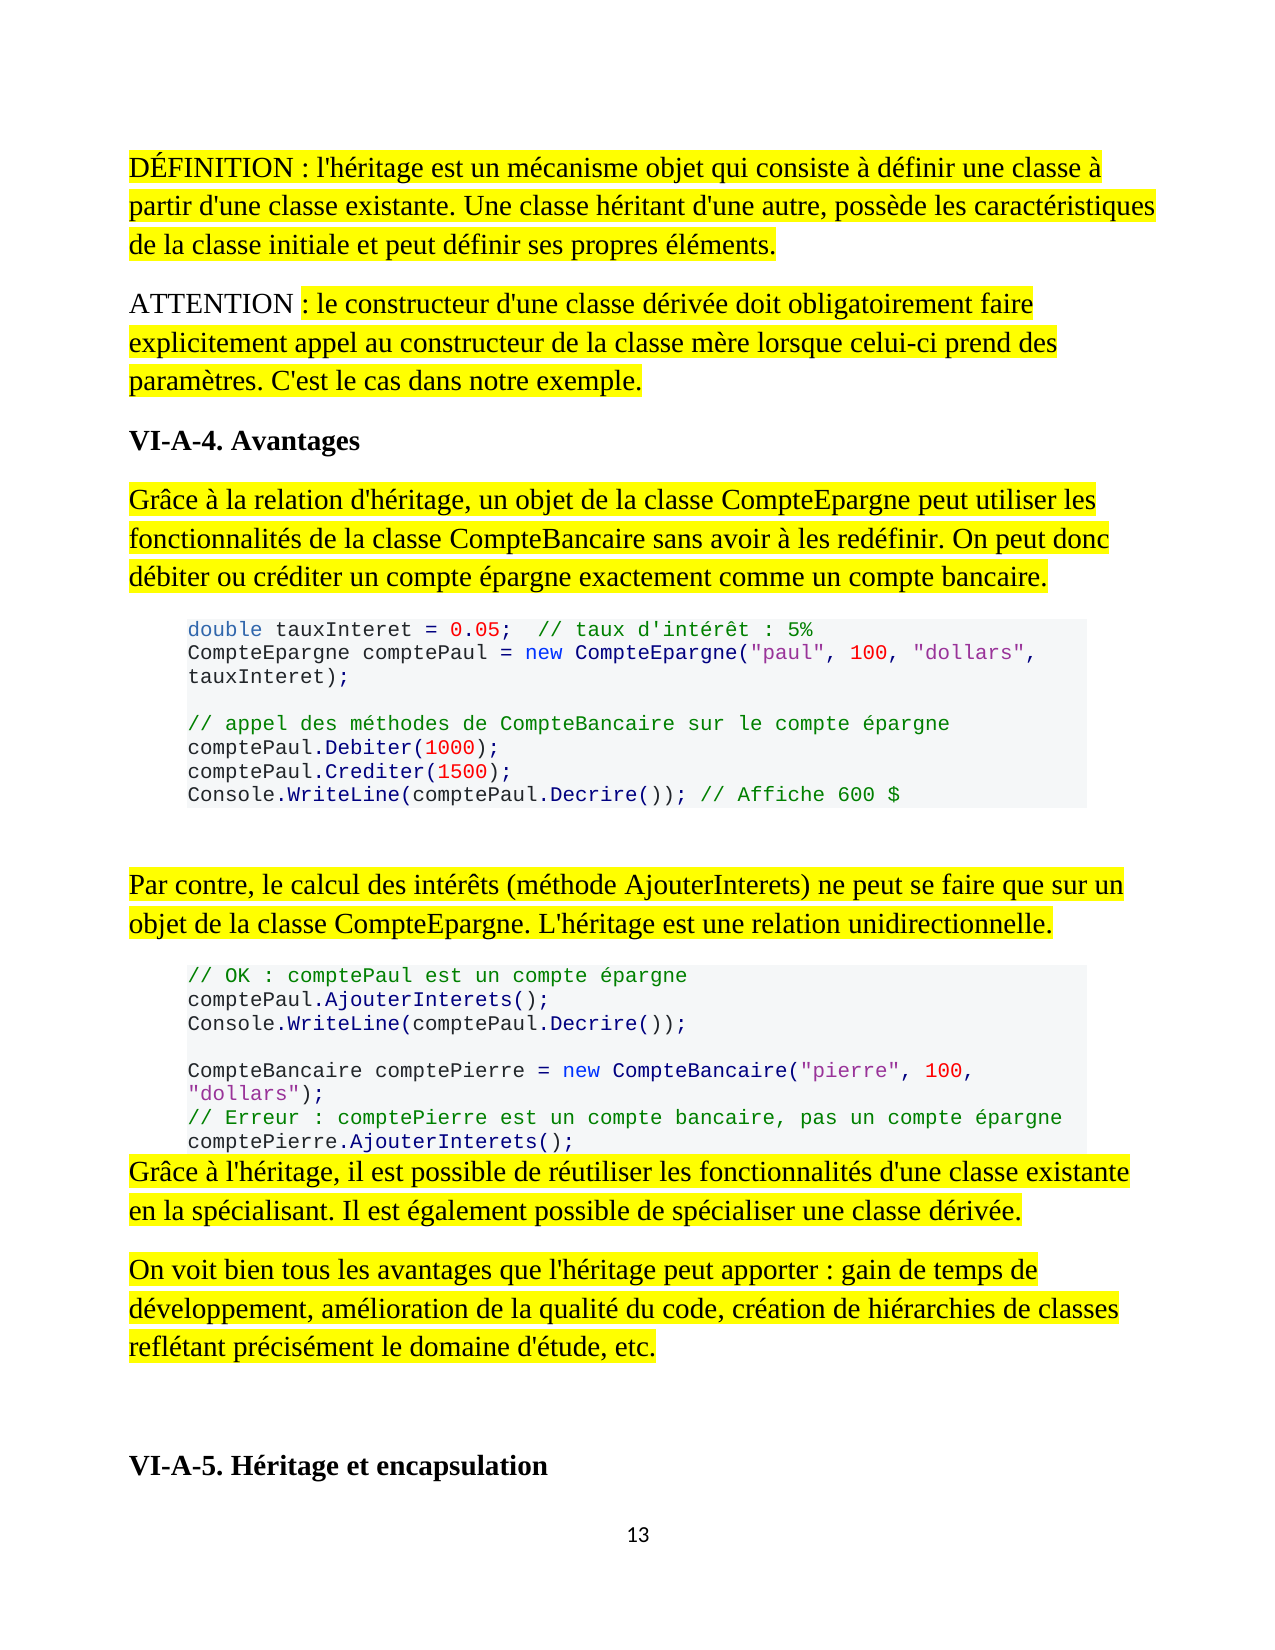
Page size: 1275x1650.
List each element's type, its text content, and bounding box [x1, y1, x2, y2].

text VI-A-4. Avantages [128, 423, 1162, 456]
text // appel des méthodes de CompteBancaire sur le compte épargne [187, 713, 1087, 737]
text double tauxInteret = 0.05; // taux d'intérêt : 5% [187, 619, 1087, 642]
text On voit bien tous les avantages que l'héritage peut apporter : gain de temps de développement, amélioration de la qualité du code, création de hiérarchies de classes reflétant précisément le domaine d'étude, etc. [128, 1252, 1162, 1363]
text CompteBancaire comptePierre = new CompteBancaire("pierre", 100, "dollars"); [187, 1060, 1087, 1107]
text VI-A-5. Héritage et encapsulation [128, 1448, 1162, 1482]
text comptePierre.AjouterInterets(); [187, 1131, 1087, 1154]
text // OK : comptePaul est un compte épargne [187, 965, 1087, 989]
text Par contre, le calcul des intérêts (méthode AjouterInterets) ne peut se faire que sur un objet de la classe CompteEpargne. L'héritage est une relation unidirectionnelle. [128, 867, 1162, 939]
text DÉFINITION : l'héritage est un mécanisme objet qui consiste à définir une classe à partir d'une classe existante. Une classe héritant d'une autre, possède les caractéristiques de la classe initiale et peut définir ses propres éléments. [128, 150, 1162, 261]
text CompteEpargne comptePaul = new CompteEpargne("paul", 100, "dollars", tauxInteret); [187, 642, 1087, 690]
text Grâce à la relation d'héritage, un objet de la classe CompteEpargne peut utiliser les fonctionnalités de la classe CompteBancaire sans avoir à les redéfinir. On peut donc débiter ou créditer un compte épargne exactement comme un compte bancaire. [128, 482, 1162, 593]
text Console.WriteLine(comptePaul.Decrire()); // Affiche 600 $ [187, 784, 1087, 808]
text Console.WriteLine(comptePaul.Decrire()); [187, 1012, 1087, 1036]
text comptePaul.Debiter(1000); [187, 737, 1087, 761]
text Grâce à l'héritage, il est possible de réutiliser les fonctionnalités d'une classe existante en la spécialisant. Il est également possible de spécialiser une classe dérivée. [128, 1154, 1162, 1226]
text comptePaul.AjouterInterets(); [187, 989, 1087, 1012]
text ATTENTION : le constructeur d'une classe dérivée doit obligatoirement faire explicitement appel au constructeur de la classe mère lorsque celui-ci prend des paramètres. C'est le cas dans notre exemple. [128, 286, 1162, 397]
text comptePaul.Crediter(1500); [187, 761, 1087, 784]
text // Erreur : comptePierre est un compte bancaire, pas un compte épargne [187, 1107, 1087, 1131]
